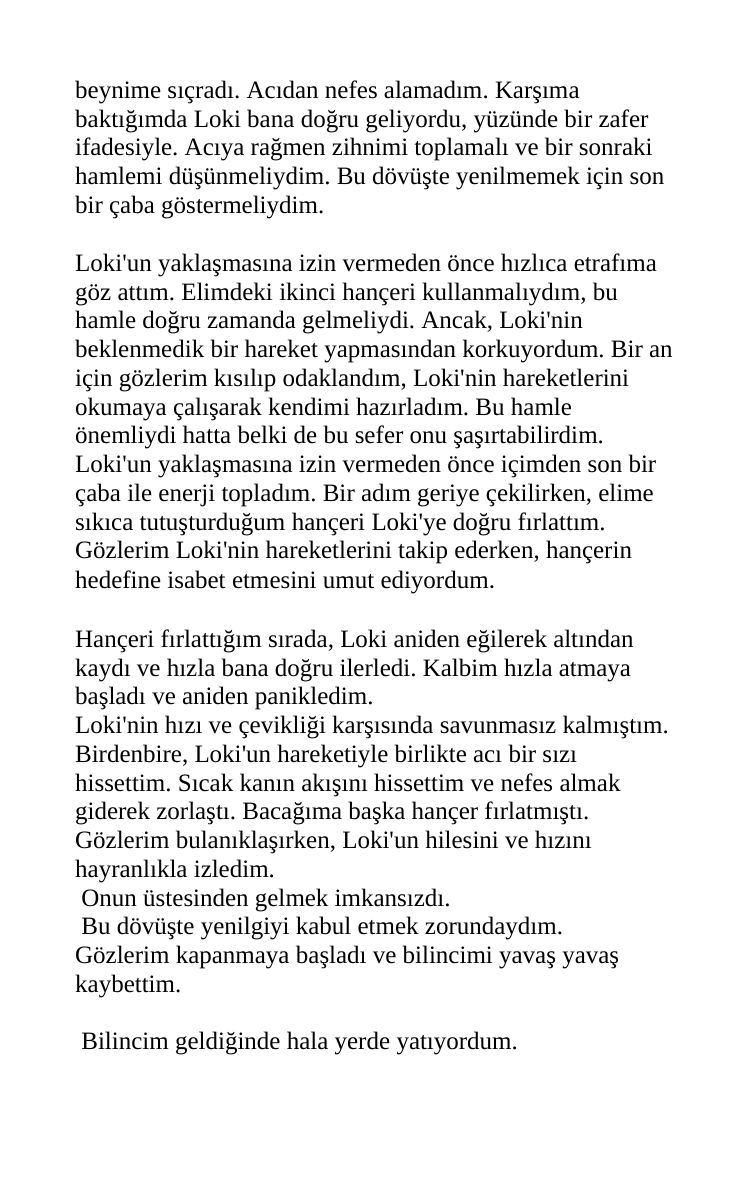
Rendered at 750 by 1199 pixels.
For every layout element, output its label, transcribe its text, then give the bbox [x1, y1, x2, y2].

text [75, 75, 675, 219]
text Loki'un yaklaşmasına izin vermeden önce hızlıca etrafıma göz attım. Elimdeki ikinci hançeri kullanmalıydım, bu hamle doğru zamanda gelmeliydi. Ancak, Loki'nin beklenmedik bir hareket yapmasından korkuyordum. Bir an için gözlerim kısılıp odaklandım, Loki'nin hareketlerini okumaya çalışarak kendimi hazırladım. Bu hamle önemliydi hatta belki de bu sefer onu şaşırtabilirdim. Loki'un yaklaşmasına izin vermeden önce içimden son bir çaba ile enerji topladım. Bir adım geriye çekilirken, elime sıkıca tutuşturduğum hançeri Loki'ye doğru fırlattım. Gözlerim Loki'nin hareketlerini takip ederken, hançerin hedefine isabet etmesini umut ediyordum. [75, 248, 675, 595]
text Bu dövüşte yenilgiyi kabul etmek zorundaydım. [75, 911, 675, 940]
text Hançeri fırlattığım sırada, Loki aniden eğilerek altından kaydı ve hızla bana doğru ilerledi. Kalbim hızla atmaya başladı ve aniden panikledim. [75, 624, 675, 710]
text Bilincim geldiğinde hala yerde yatıyordum. [75, 1026, 675, 1055]
text Loki'nin hızı ve çevikliği karşısında savunmasız kalmıştım. [75, 710, 675, 739]
text Onun üstesinden gelmek imkansızdı. [75, 883, 675, 911]
text Gözlerim kapanmaya başladı ve bilincimi yavaş yavaş kaybettim. [75, 940, 675, 998]
text Birdenbire, Loki'un hareketiyle birlikte acı bir sızı hissettim. Sıcak kanın akışını hissettim ve nefes almak giderek zorlaştı. Bacağıma başka hançer fırlatmıştı. [75, 739, 675, 825]
text Gözlerim bulanıklaşırken, Loki'un hilesini ve hızını hayranlıkla izledim. [75, 825, 675, 883]
